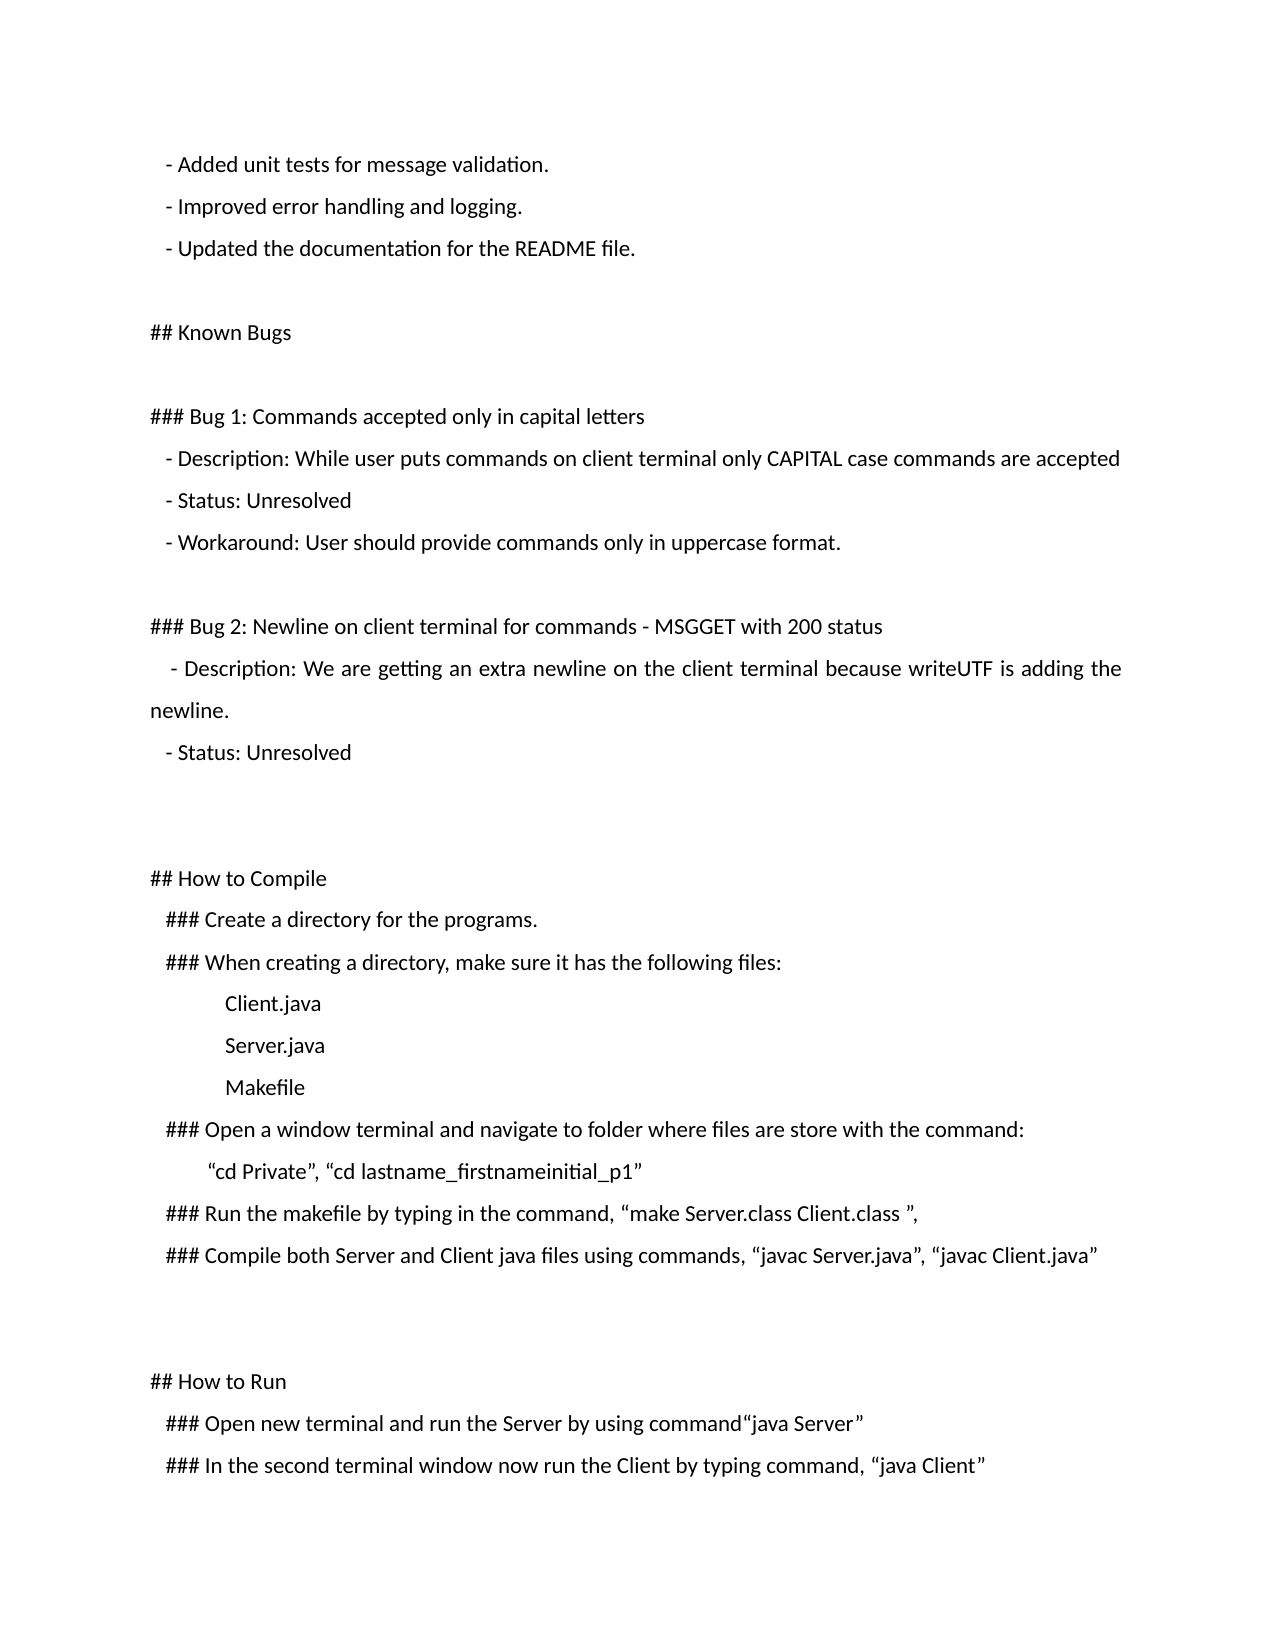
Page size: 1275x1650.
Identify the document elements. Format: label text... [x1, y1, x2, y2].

text ### Run the makefile by typing in the command, “make Server.class Client.class ”, [150, 1199, 1125, 1227]
text - Improved error handling and logging. [150, 192, 1125, 220]
text ## How to Run [150, 1367, 1125, 1395]
text ### Bug 1: Commands accepted only in capital letters [150, 402, 1125, 430]
text - Workaround: User should provide commands only in uppercase format. [150, 528, 1125, 556]
text ## Known Bugs [150, 318, 1125, 346]
text ### Open a window terminal and navigate to folder where files are store with the command: [150, 1116, 1125, 1143]
text - Description: We are getting an extra newline on the client terminal because writeUTF is adding the newline. [150, 654, 1125, 724]
text ### When creating a directory, make sure it has the following files: [150, 948, 1125, 976]
text ### Compile both Server and Client java files using commands, “javac Server.java”, “javac Client.java” [150, 1241, 1125, 1269]
text Makefile [150, 1073, 1125, 1102]
text - Added unit tests for message validation. [150, 150, 1125, 178]
text - Updated the documentation for the README file. [150, 234, 1125, 262]
text Client.java [150, 989, 1125, 1018]
text ### Bug 2: Newline on client terminal for commands - MSGGET with 200 status [150, 612, 1125, 640]
text ### Open new terminal and run the Server by using command“java Server” [150, 1409, 1125, 1437]
text ### Create a directory for the programs. [150, 906, 1125, 934]
text - Description: While user puts commands on client terminal only CAPITAL case commands are accepted [150, 444, 1125, 472]
text “cd Private”, “cd lastname_firstnameinitial_p1” [150, 1157, 1125, 1186]
text - Status: Unresolved [150, 486, 1125, 514]
text Server.java [150, 1032, 1125, 1059]
text ### In the second terminal window now run the Client by typing command, “java Client” [150, 1451, 1125, 1479]
text - Status: Unresolved [150, 738, 1125, 766]
text ## How to Compile [150, 864, 1125, 892]
